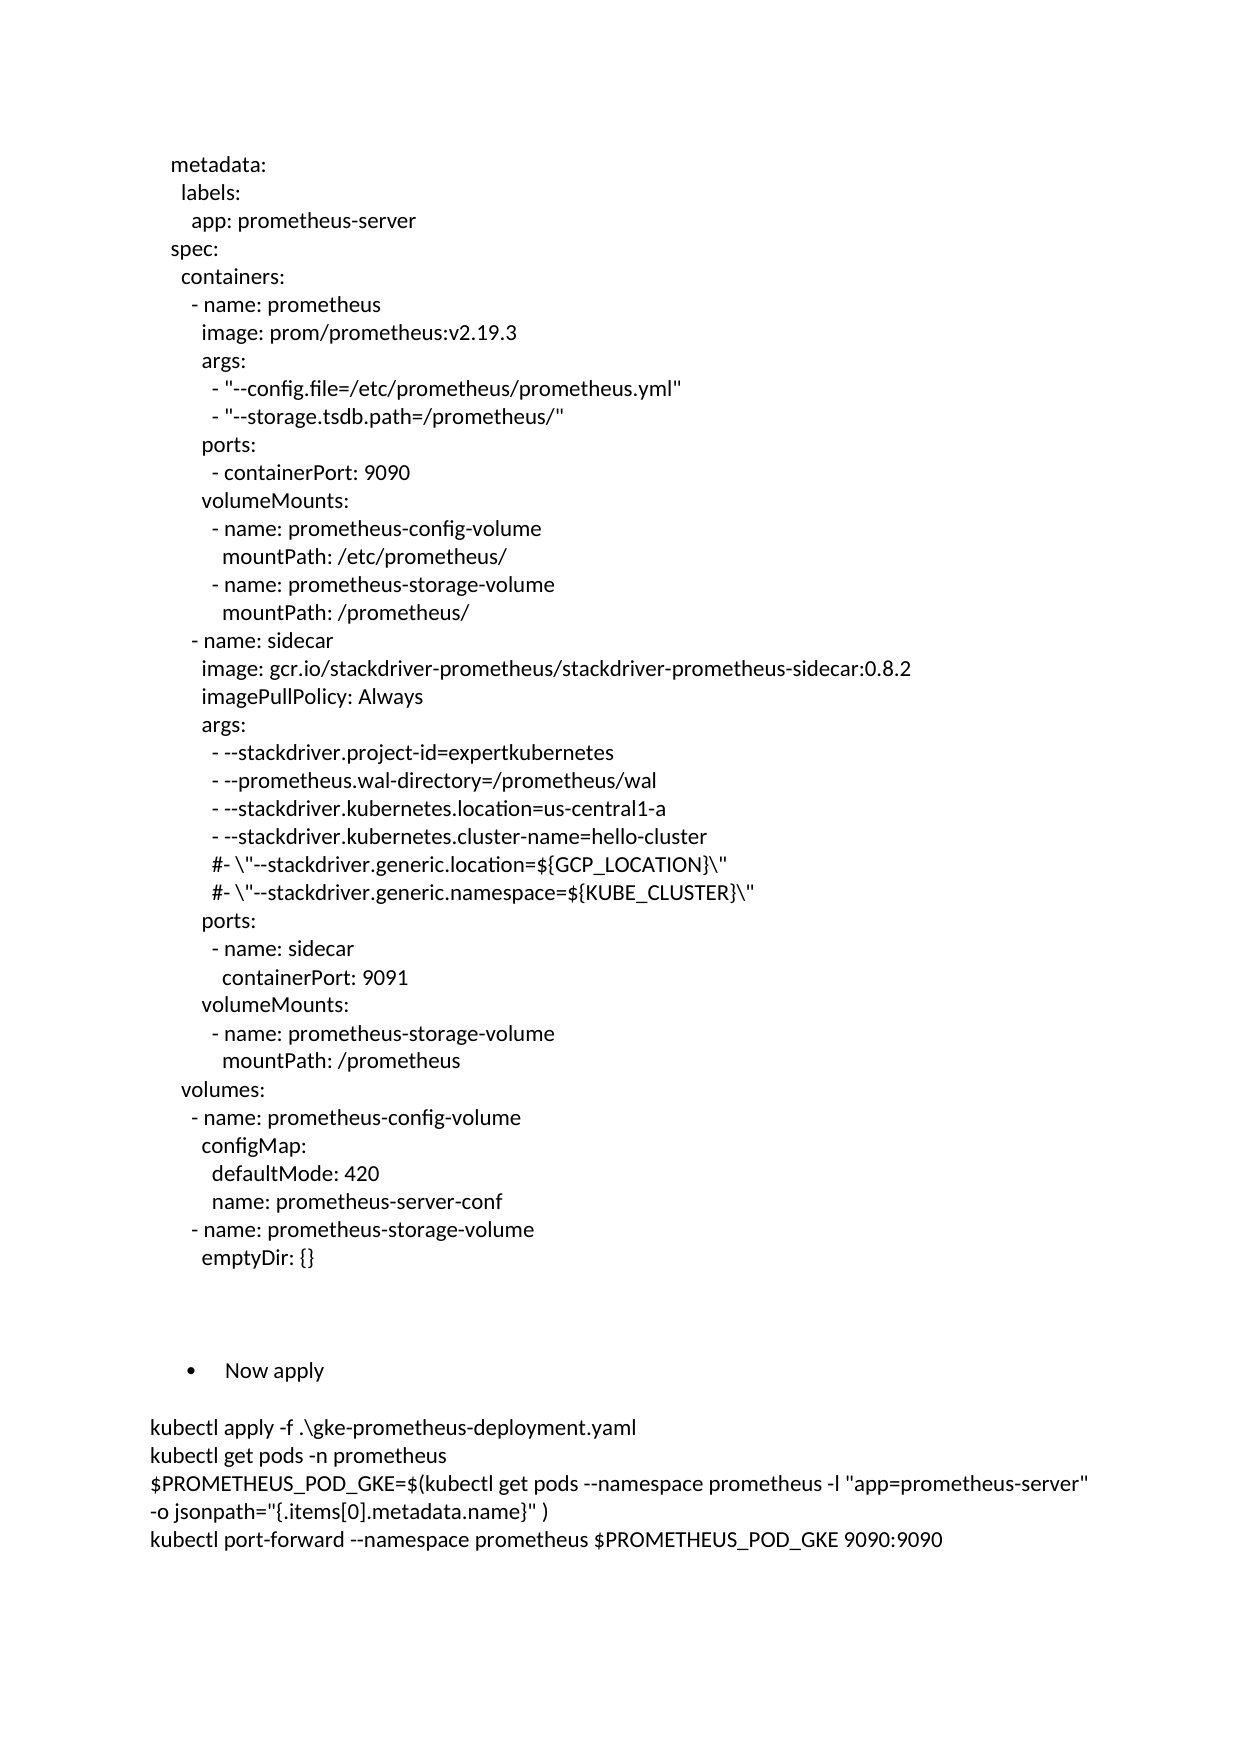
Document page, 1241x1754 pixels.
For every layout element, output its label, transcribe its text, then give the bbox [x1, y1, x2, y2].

text - name: prometheus-storage-volume [150, 1215, 1090, 1243]
text - --stackdriver.kubernetes.cluster-name=hello-cluster [150, 822, 1090, 851]
list Now apply [187, 1356, 1090, 1384]
text - "--storage.tsdb.path=/prometheus/" [150, 402, 1090, 430]
text containers: [150, 262, 1090, 290]
text - name: prometheus-storage-volume [150, 1019, 1090, 1047]
text - --prometheus.wal-directory=/prometheus/wal [150, 766, 1090, 794]
text - --stackdriver.kubernetes.location=us-central1-a [150, 794, 1090, 822]
text kubectl get pods -n prometheus [150, 1441, 1090, 1469]
text - name: prometheus-config-volume [150, 514, 1090, 542]
text configMap: [150, 1131, 1090, 1159]
text #- \"--stackdriver.generic.namespace=${KUBE_CLUSTER}\" [150, 878, 1090, 907]
text volumeMounts: [150, 486, 1090, 514]
text volumes: [150, 1075, 1090, 1103]
text metadata: [150, 150, 1090, 178]
text labels: [150, 178, 1090, 206]
text - name: prometheus-config-volume [150, 1103, 1090, 1131]
text - name: sidecar [150, 626, 1090, 654]
text name: prometheus-server-conf [150, 1187, 1090, 1215]
text volumeMounts: [150, 991, 1090, 1019]
text - name: sidecar [150, 934, 1090, 963]
text $PROMETHEUS_POD_GKE=$(kubectl get pods --namespace prometheus -l "app=prometheus-server" -o jsonpath="{.items[0].metadata.name}" ) [150, 1469, 1090, 1525]
text image: prom/prometheus:v2.19.3 [150, 318, 1090, 346]
text containerPort: 9091 [150, 963, 1090, 991]
text mountPath: /etc/prometheus/ [150, 542, 1090, 570]
text ports: [150, 907, 1090, 934]
text defaultMode: 420 [150, 1159, 1090, 1187]
text args: [150, 346, 1090, 374]
text mountPath: /prometheus/ [150, 598, 1090, 626]
text app: prometheus-server [150, 206, 1090, 234]
text kubectl port-forward --namespace prometheus $PROMETHEUS_POD_GKE 9090:9090 [150, 1525, 1090, 1553]
text image: gcr.io/stackdriver-prometheus/stackdriver-prometheus-sidecar:0.8.2 [150, 654, 1090, 682]
text - --stackdriver.project-id=expertkubernetes [150, 738, 1090, 766]
text imagePullPolicy: Always [150, 682, 1090, 710]
text spec: [150, 234, 1090, 262]
text - "--config.file=/etc/prometheus/prometheus.yml" [150, 374, 1090, 402]
text args: [150, 710, 1090, 738]
text kubectl apply -f .\gke-prometheus-deployment.yaml [150, 1413, 1090, 1441]
text - containerPort: 9090 [150, 458, 1090, 486]
text emptyDir: {} [150, 1243, 1090, 1271]
text - name: prometheus [150, 290, 1090, 318]
text ports: [150, 430, 1090, 458]
text - name: prometheus-storage-volume [150, 570, 1090, 598]
text #- \"--stackdriver.generic.location=${GCP_LOCATION}\" [150, 851, 1090, 878]
text mountPath: /prometheus [150, 1047, 1090, 1075]
